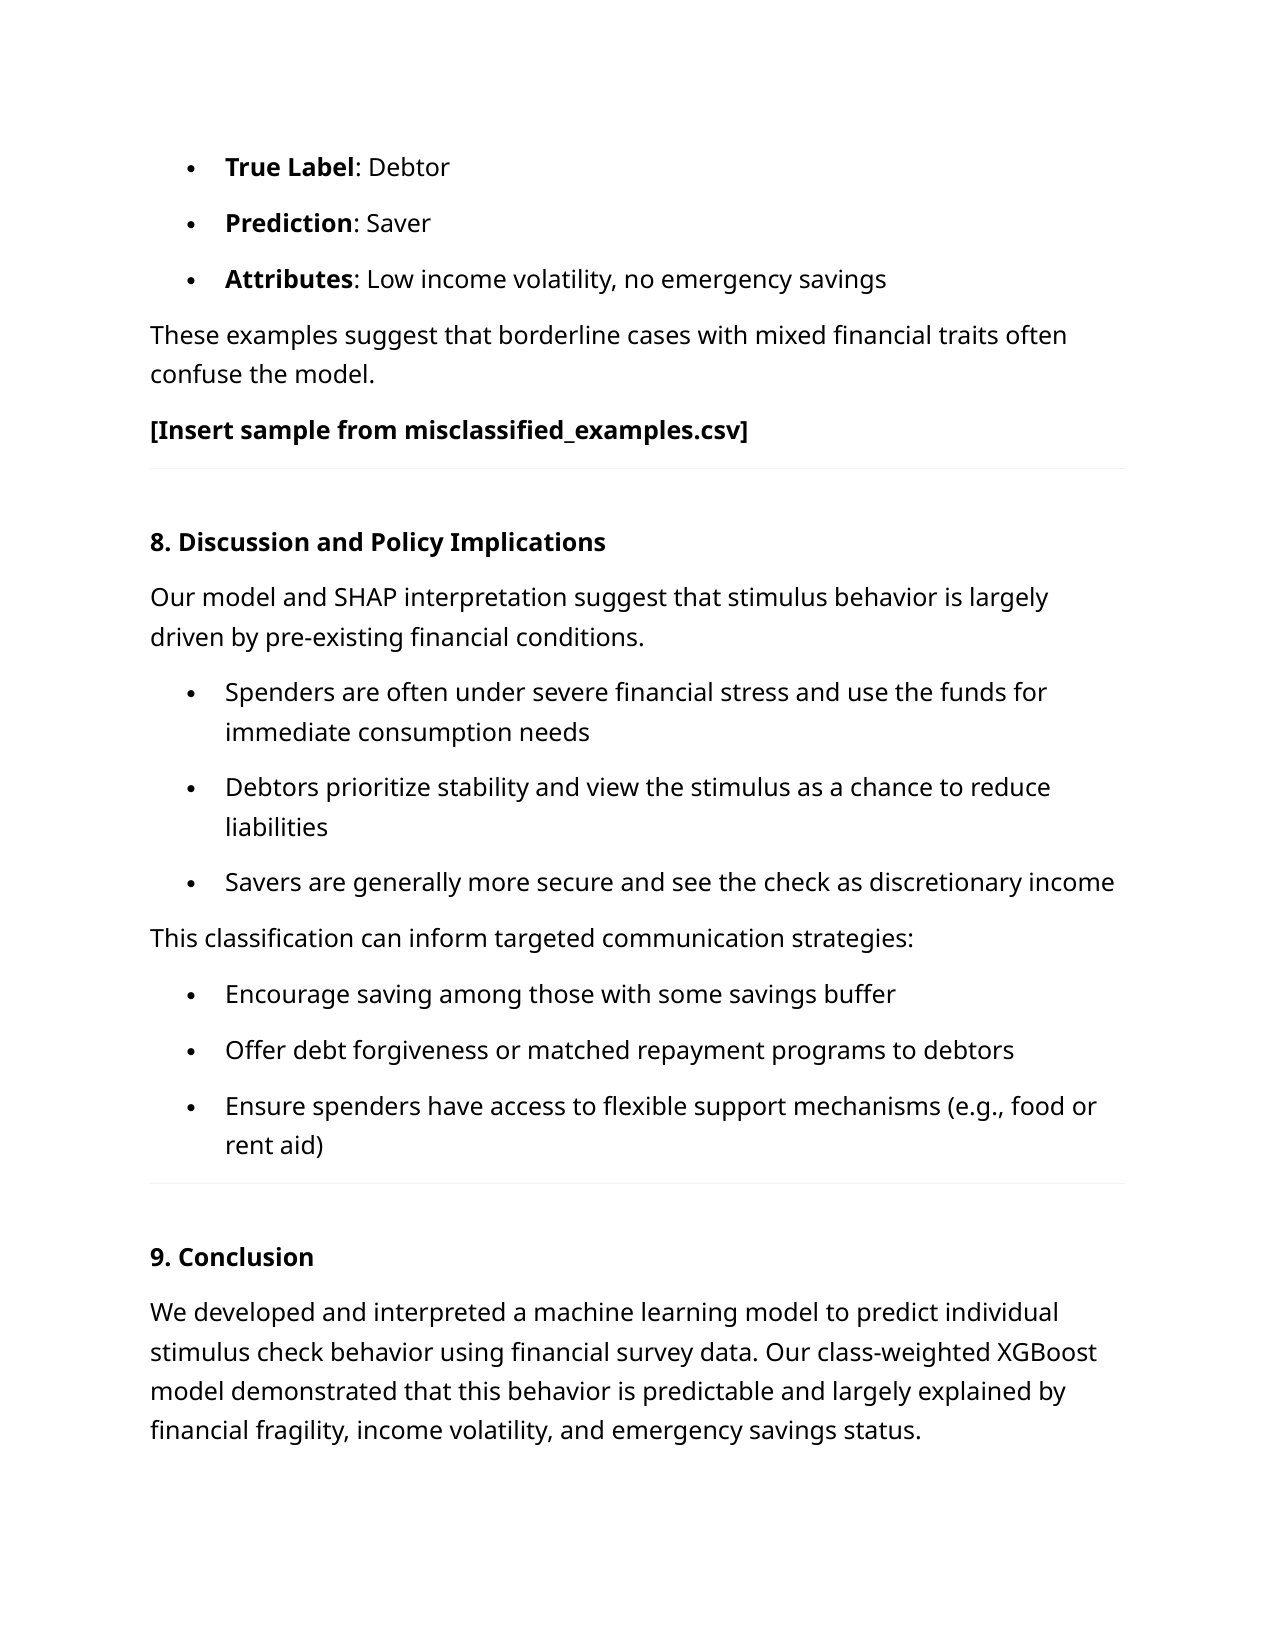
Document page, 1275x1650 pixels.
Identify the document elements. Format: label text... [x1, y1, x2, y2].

text Our model and SHAP interpretation suggest that stimulus behavior is largely driven by pre-existing financial conditions. [150, 580, 1125, 653]
list True Label: Debtor [187, 150, 1125, 184]
list Prediction: Saver [187, 206, 1125, 240]
list Attributes: Low income volatility, no emergency savings [187, 262, 1125, 296]
list Offer debt forgiveness or matched repayment programs to debtors [187, 1032, 1125, 1067]
text This classification can inform targeted communication strategies: [150, 921, 1125, 955]
list Spenders are often under severe financial stress and use the funds for immediate consumption needs [187, 675, 1125, 748]
text These examples suggest that borderline cases with mixed financial traits often confuse the model. [150, 317, 1125, 391]
text We developed and interpreted a machine learning model to predict individual stimulus check behavior using financial survey data. Our class-weighted XGBoost model demonstrated that this behavior is predictable and largely explained by financial fragility, income volatility, and emergency savings status. [150, 1295, 1125, 1447]
list Encourage saving among those with some savings buffer [187, 977, 1125, 1011]
list Savers are generally more secure and see the check as discretionary income [187, 865, 1125, 899]
text 8. Discussion and Policy Implications [150, 524, 1125, 558]
text 9. Conclusion [150, 1239, 1125, 1273]
list Debtors prioritize stability and view the stimulus as a chance to reduce liabilities [187, 770, 1125, 843]
list Ensure spenders have access to flexible support mechanisms (e.g., food or rent aid) [187, 1088, 1125, 1162]
text [Insert sample from misclassified_examples.csv] [150, 412, 1125, 447]
